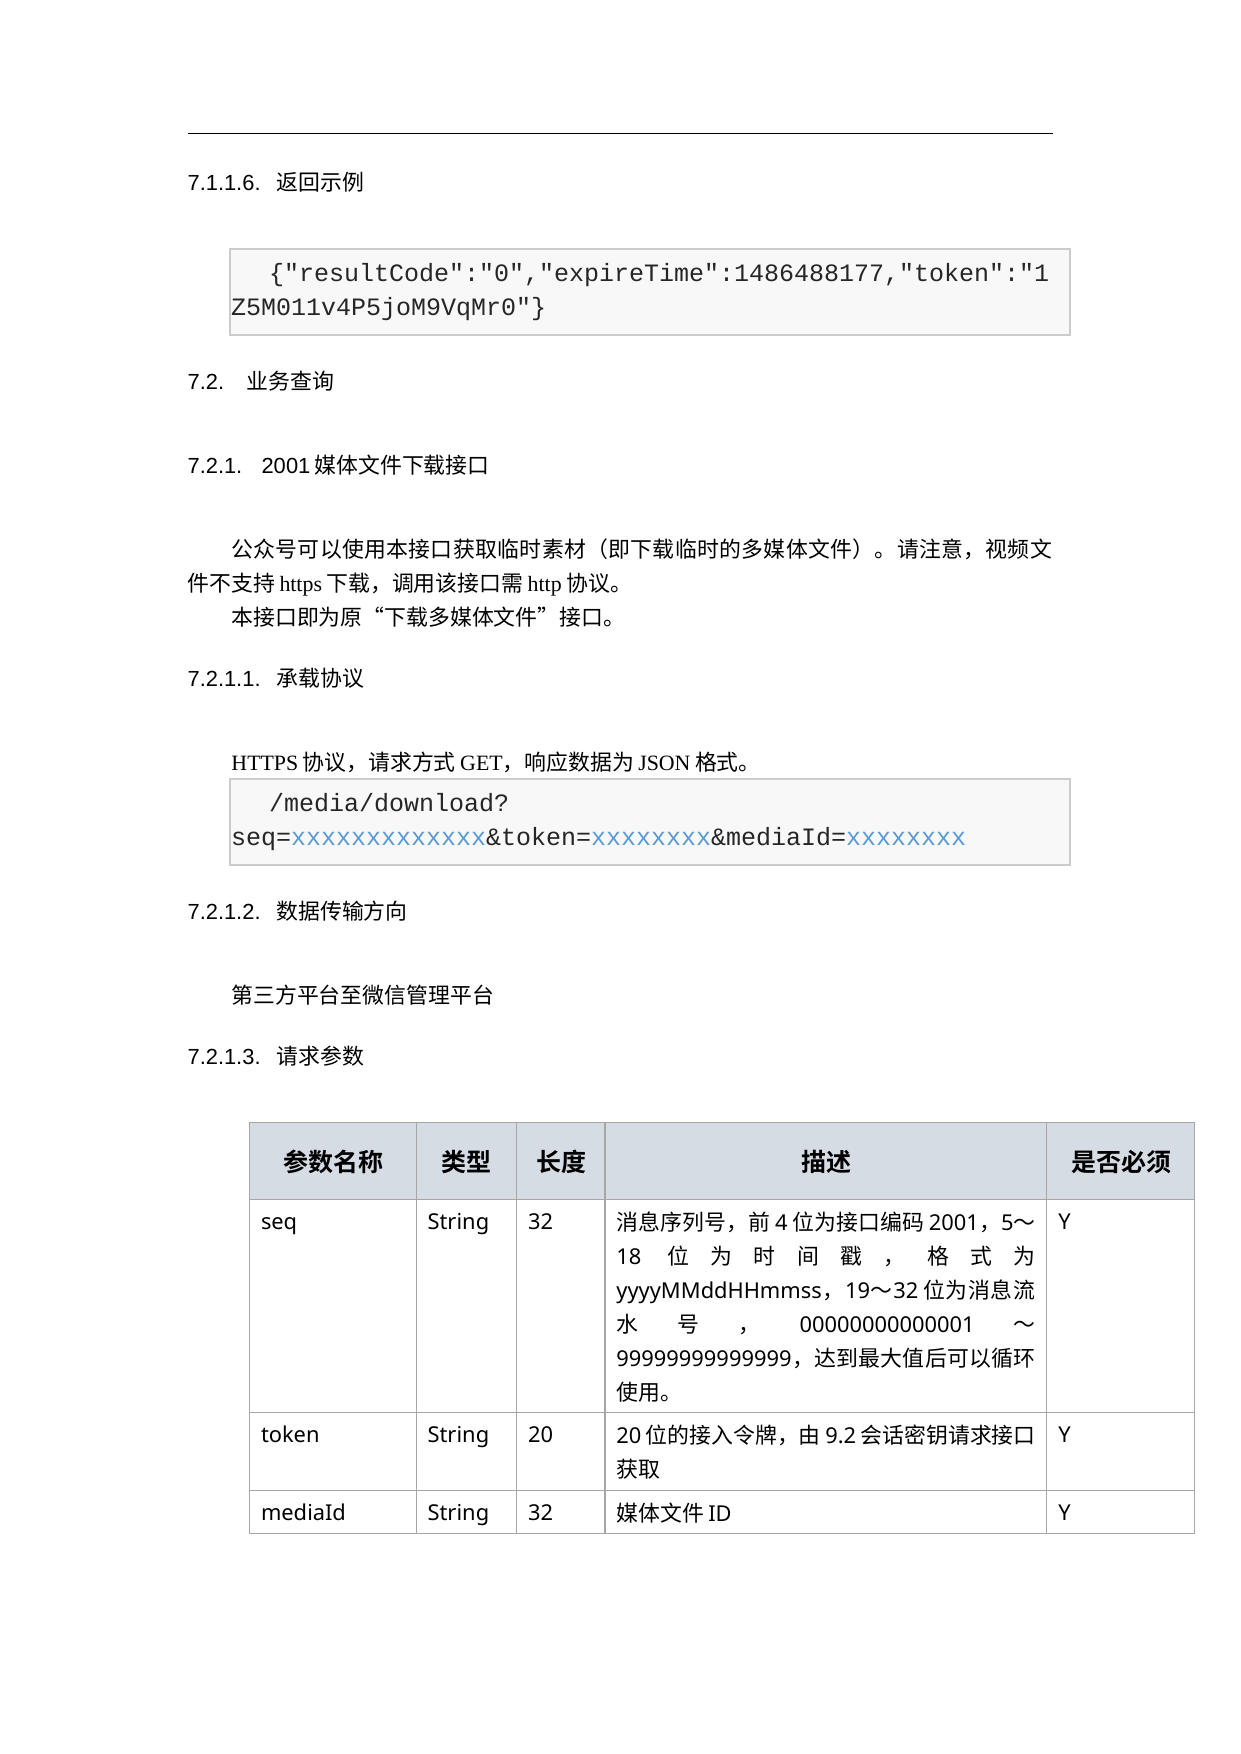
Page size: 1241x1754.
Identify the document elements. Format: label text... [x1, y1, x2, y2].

table_cell String [417, 1413, 516, 1489]
table_header 参数名称 [250, 1123, 416, 1199]
text 返回示例 [187, 164, 1053, 198]
table_cell Y [1047, 1413, 1194, 1489]
table_cell Y [1047, 1491, 1194, 1533]
table_cell 消息序列号，前4位为接口编码2001，5～18位为时间戳，格式为yyyyMMddHHmmss，19～32位为消息流水号，00000000000001～99999999999999，达到最大值后可以循环使用。 [606, 1200, 1046, 1412]
table_cell 20 [517, 1413, 604, 1489]
text 本接口即为原“下载多媒体文件”接口。 [187, 599, 1053, 633]
text 第三方平台至微信管理平台 [187, 977, 1053, 1011]
text 请求参数 [187, 1038, 1053, 1072]
table_header 类型 [417, 1123, 516, 1199]
text /media/download?seq=xxxxxxxxxxxxx&token=xxxxxxxx&mediaId=xxxxxxxx [231, 780, 1069, 864]
table_header 是否必须 [1047, 1123, 1194, 1199]
text 公众号可以使用本接口获取临时素材（即下载临时的多媒体文件）。请注意，视频文件不支持https下载，调用该接口需http协议。 [187, 531, 1053, 599]
table_cell mediaId [250, 1491, 416, 1533]
text HTTPS协议，请求方式GET，响应数据为JSON格式。 [187, 744, 1053, 778]
table_cell seq [250, 1200, 416, 1412]
text 承载协议 [187, 660, 1053, 694]
table_cell String [417, 1200, 516, 1412]
text 业务查询 [187, 363, 1053, 397]
table_header 长度 [517, 1123, 604, 1199]
table_cell token [250, 1413, 416, 1489]
text 2001媒体文件下载接口 [187, 447, 1053, 481]
text 数据传输方向 [187, 893, 1053, 927]
table_cell 32 [517, 1491, 604, 1533]
table_cell String [417, 1491, 516, 1533]
text {"resultCode":"0","expireTime":1486488177,"token":"1Z5M011v4P5joM9VqMr0"} [231, 250, 1069, 334]
table_header 描述 [606, 1123, 1046, 1199]
table_cell Y [1047, 1200, 1194, 1412]
table_cell 媒体文件ID [606, 1491, 1046, 1533]
table_cell 32 [517, 1200, 604, 1412]
table_cell 20位的接入令牌，由9.2会话密钥请求接口获取 [606, 1413, 1046, 1489]
